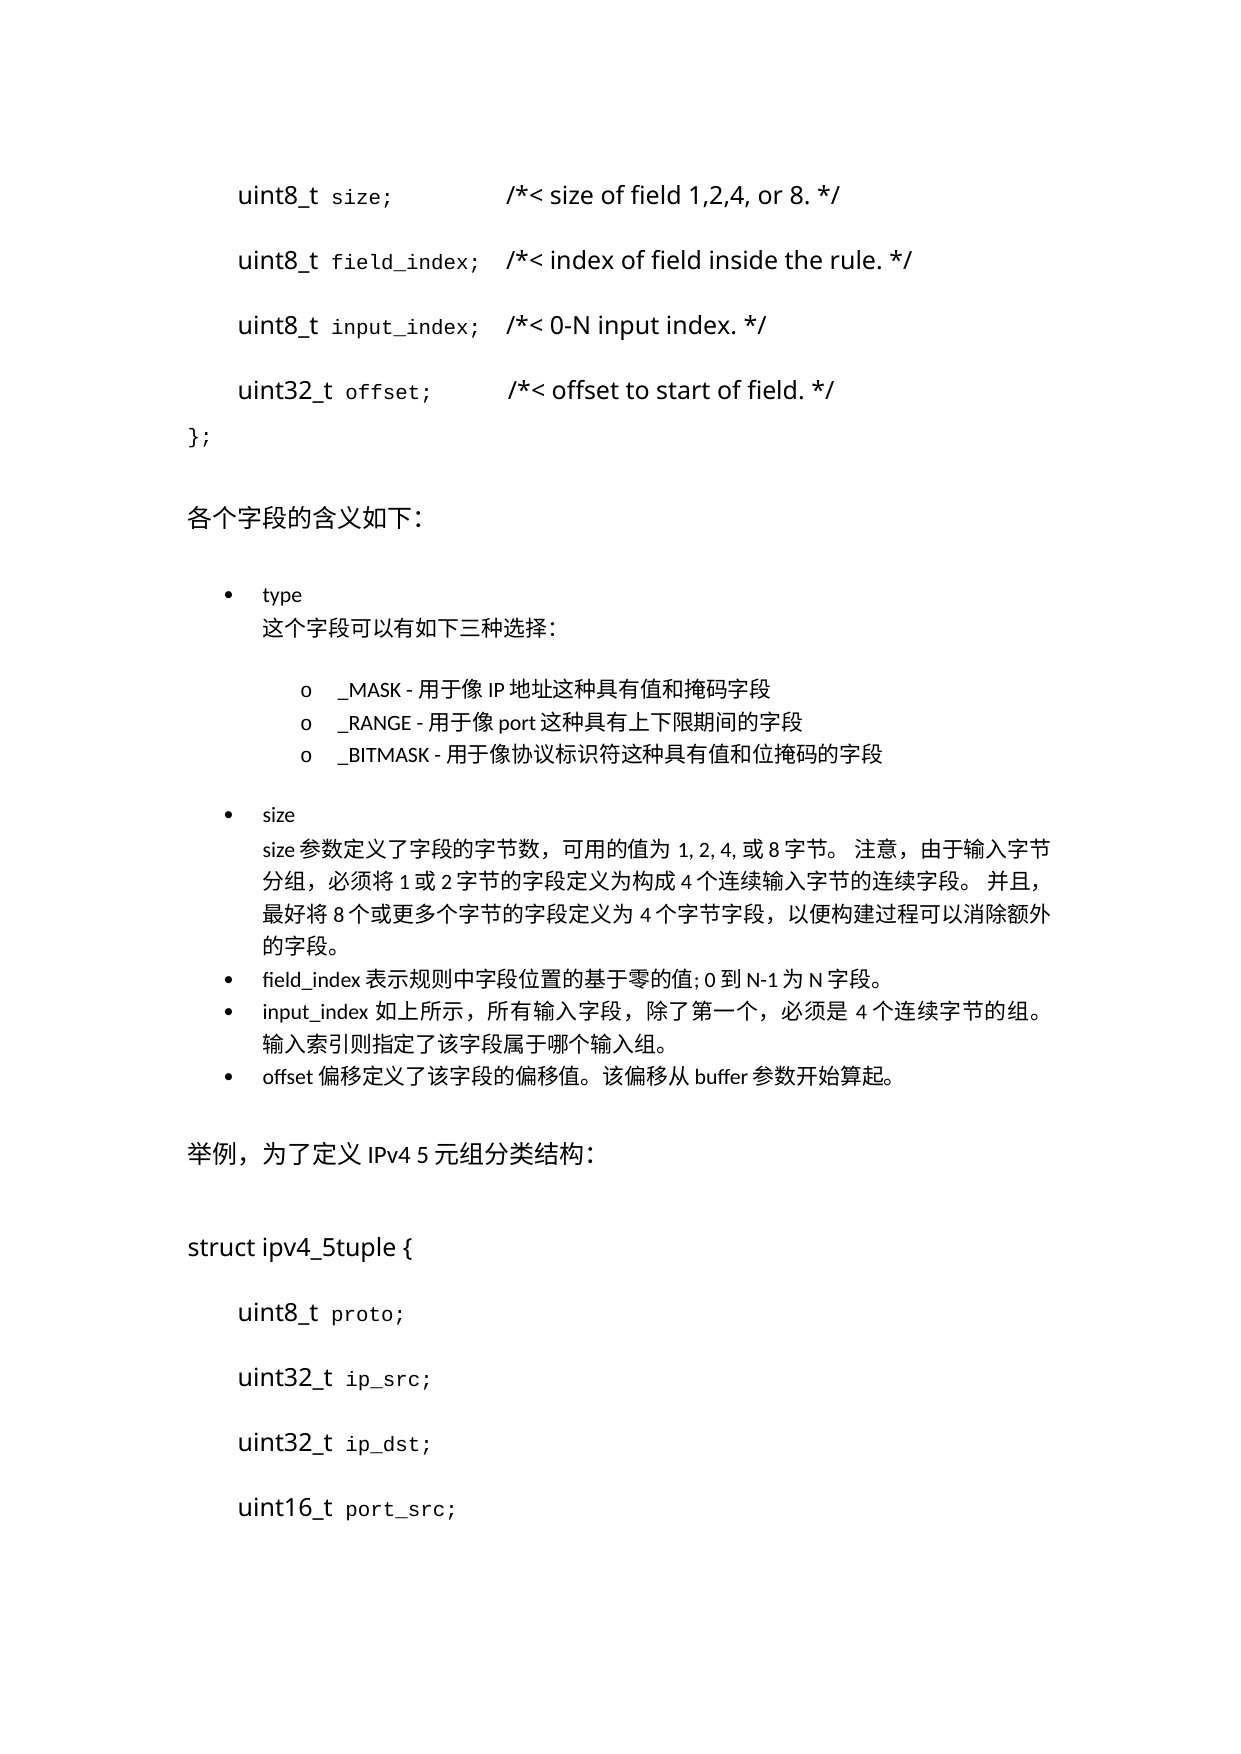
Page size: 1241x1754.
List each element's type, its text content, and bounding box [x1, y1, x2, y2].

text uint32_t ip_dst; [187, 1409, 1053, 1474]
list offset 偏移定义了该字段的偏移值。该偏移从buffer参数开始算起。 [225, 1059, 1053, 1091]
list _BITMASK - 用于像协议标识符这种具有值和位掩码的字段 [300, 737, 1053, 769]
text uint8_t field_index; /*< index of field inside the rule. */ [187, 227, 1053, 292]
text uint32_t offset; /*< offset to start of field. */ [187, 357, 1053, 422]
list _MASK - 用于像IP地址这种具有值和掩码字段 [300, 672, 1053, 704]
list size size参数定义了字段的字节数，可用的值为1, 2, 4, 或8字节。 注意，由于输入字节分组，必须将1或2字节的字段定义为构成4个连续输入字节的连续字段。 并且，最好将8个或更多个字节的字段定义为4个字节字段，以便构建过程可以消除额外的字段。 [225, 799, 1053, 961]
text uint8_t size; /*< size of field 1,2,4, or 8. */ [187, 162, 1053, 227]
text uint16_t port_src; [187, 1474, 1053, 1539]
text }; [187, 422, 1053, 454]
text struct ipv4_5tuple { [187, 1214, 1053, 1279]
list type 这个字段可以有如下三种选择： [225, 578, 1053, 643]
list field_index 表示规则中字段位置的基于零的值; 0到N-1为N字段。 [225, 961, 1053, 994]
text uint8_t input_index; /*< 0-N input index. */ [187, 292, 1053, 357]
list input_index 如上所示，所有输入字段，除了第一个，必须是4个连续字节的组。 输入索引则指定了该字段属于哪个输入组。 [225, 994, 1053, 1059]
text uint8_t proto; [187, 1279, 1053, 1344]
text 举例，为了定义IPv4 5元组分类结构： [187, 1120, 1053, 1185]
text 各个字段的含义如下： [187, 484, 1053, 549]
list _RANGE - 用于像port这种具有上下限期间的字段 [300, 704, 1053, 737]
text uint32_t ip_src; [187, 1344, 1053, 1409]
